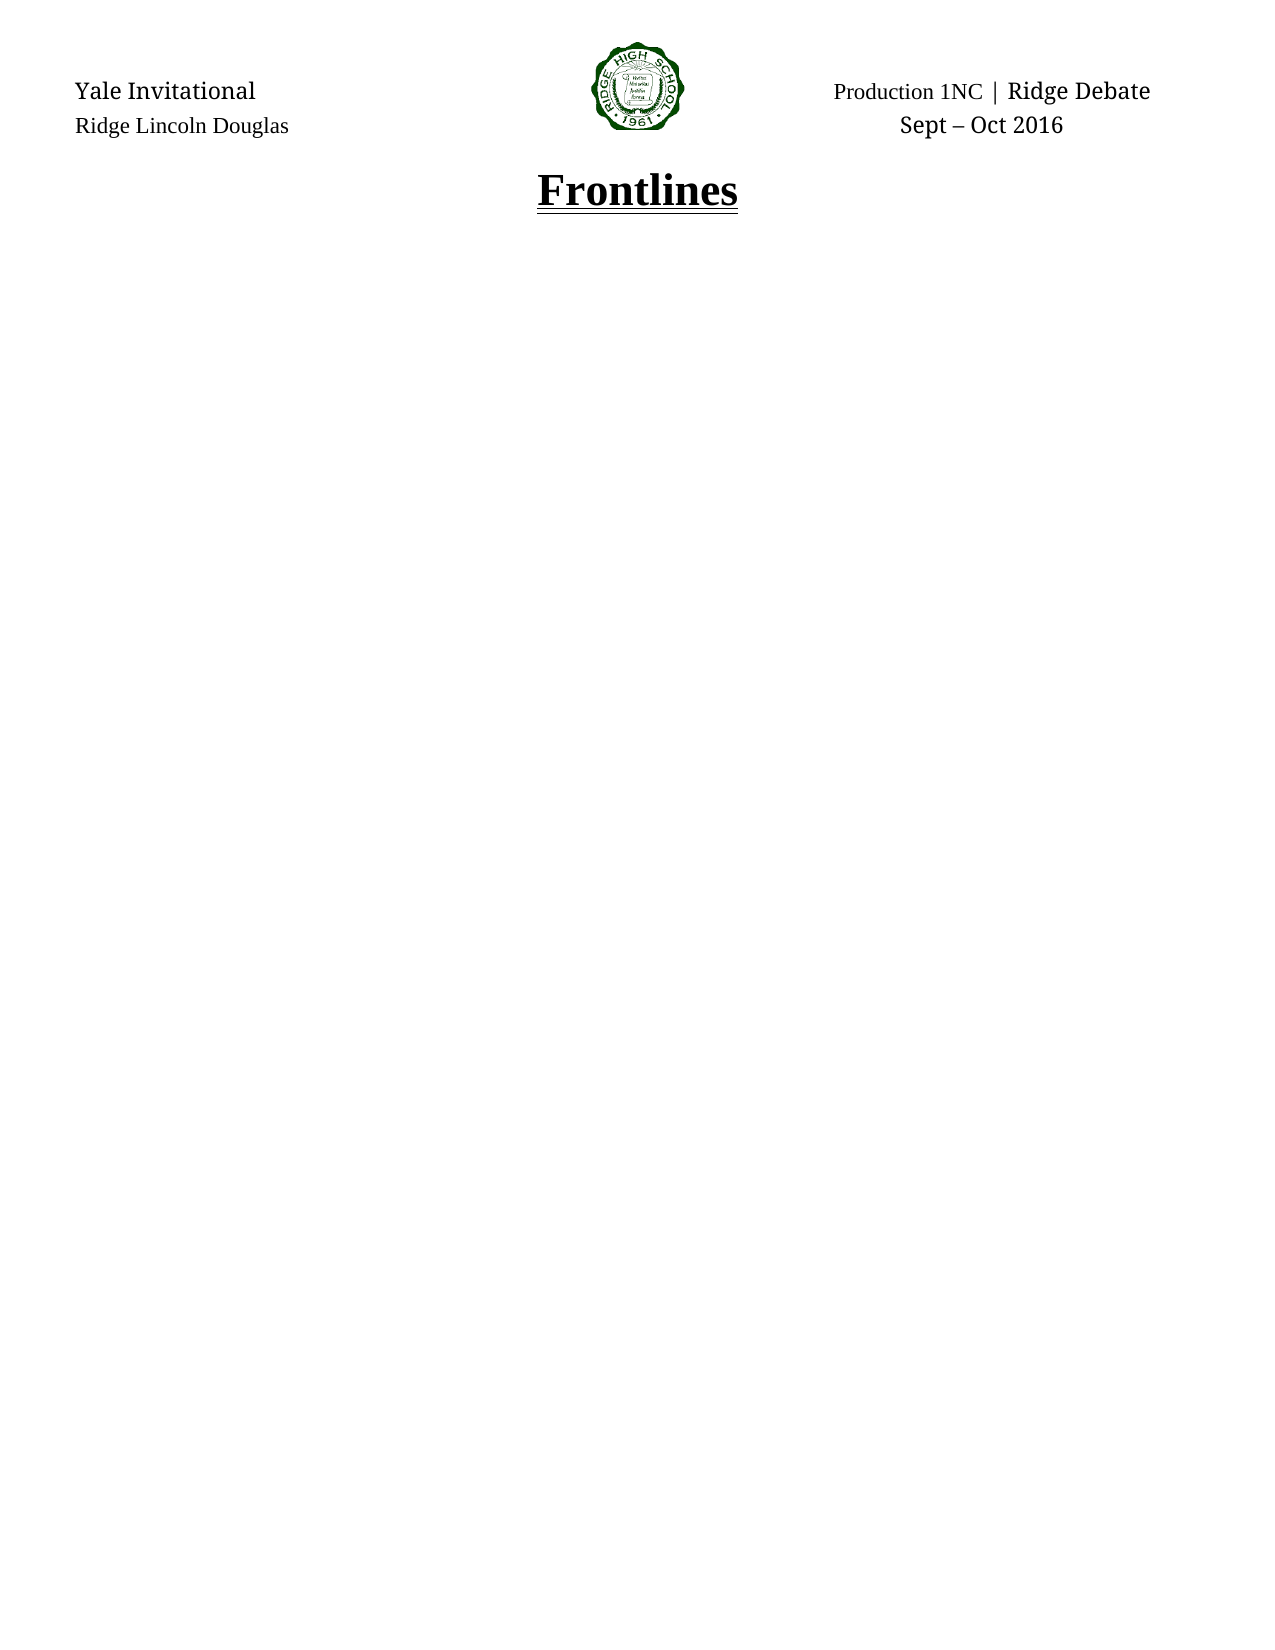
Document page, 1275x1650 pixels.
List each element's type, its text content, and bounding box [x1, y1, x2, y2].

picture [577, 42, 697, 130]
subtitle Frontlines [75, 163, 1200, 216]
